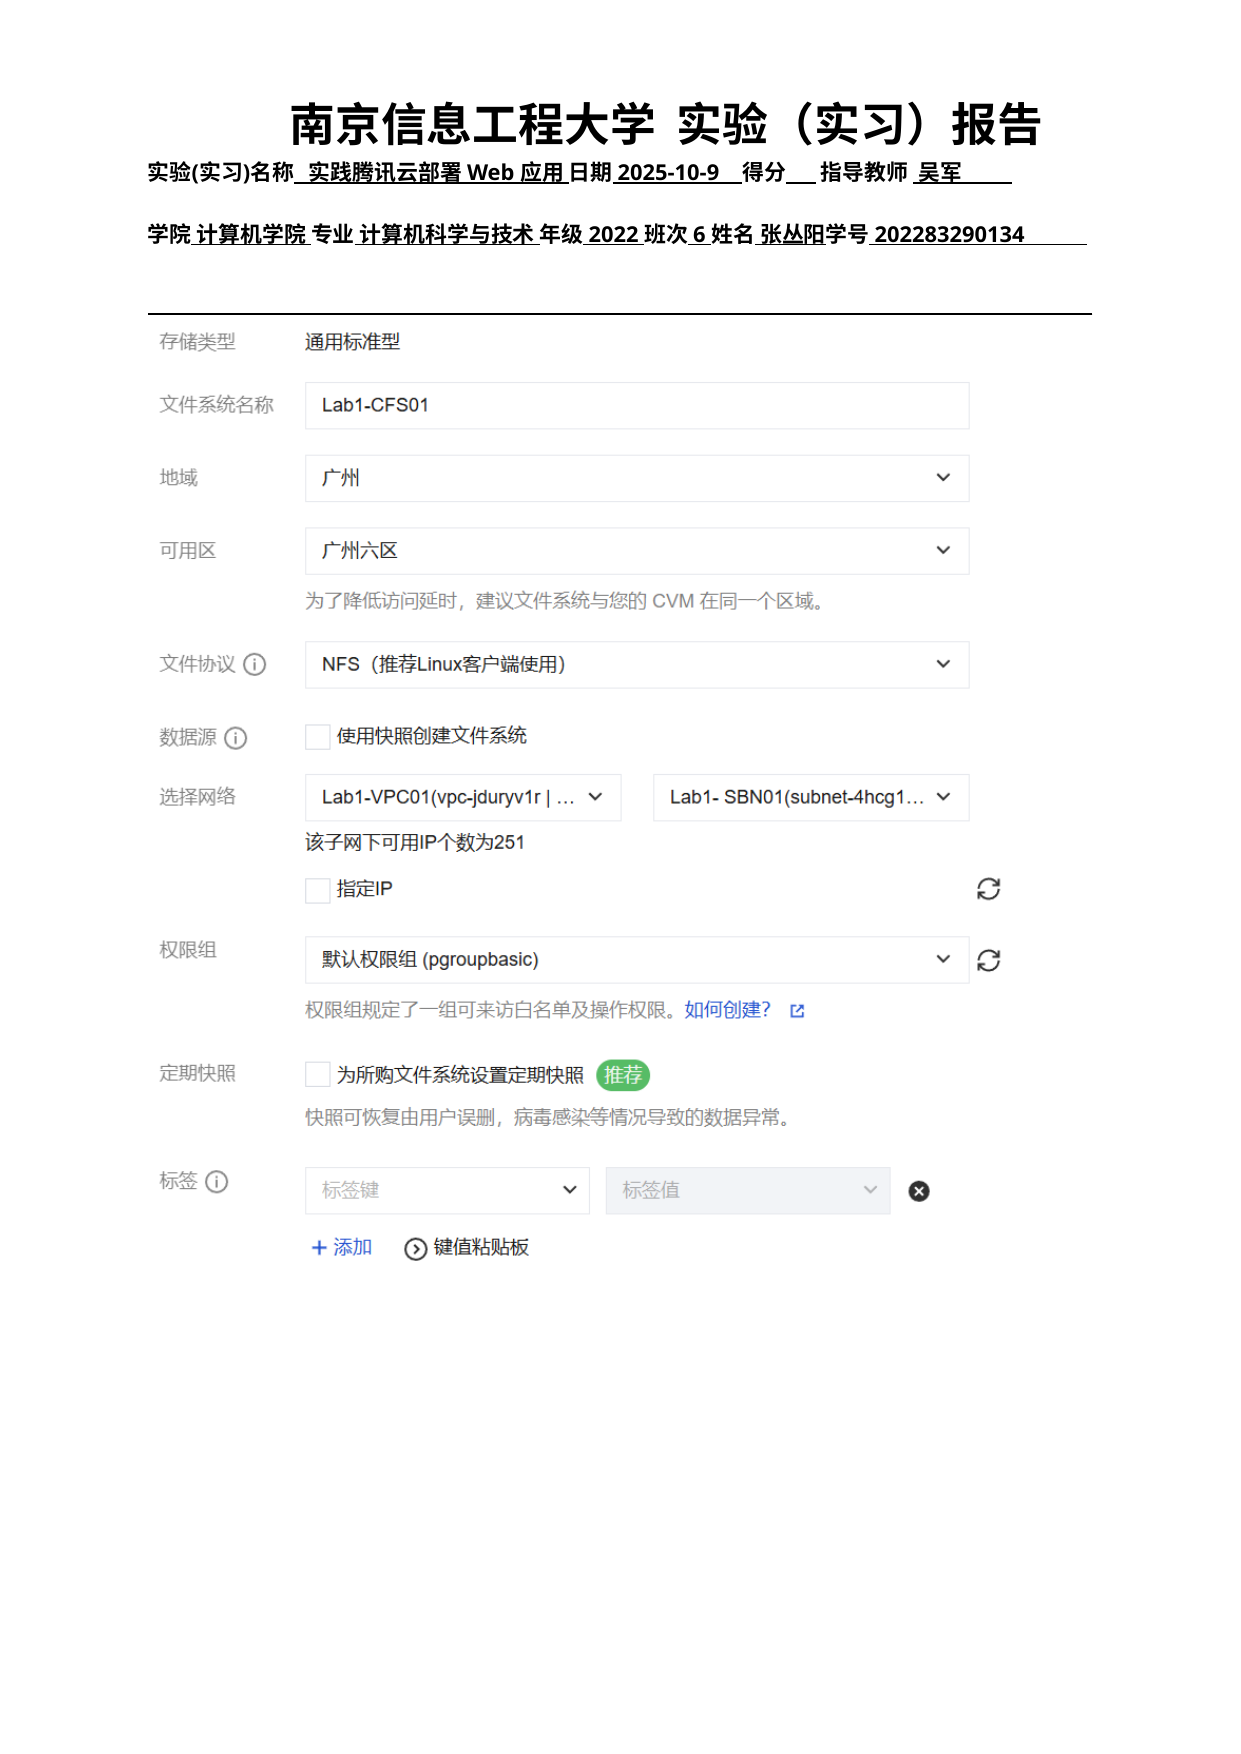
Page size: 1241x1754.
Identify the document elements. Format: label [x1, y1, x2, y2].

picture [147, 323, 1013, 1264]
